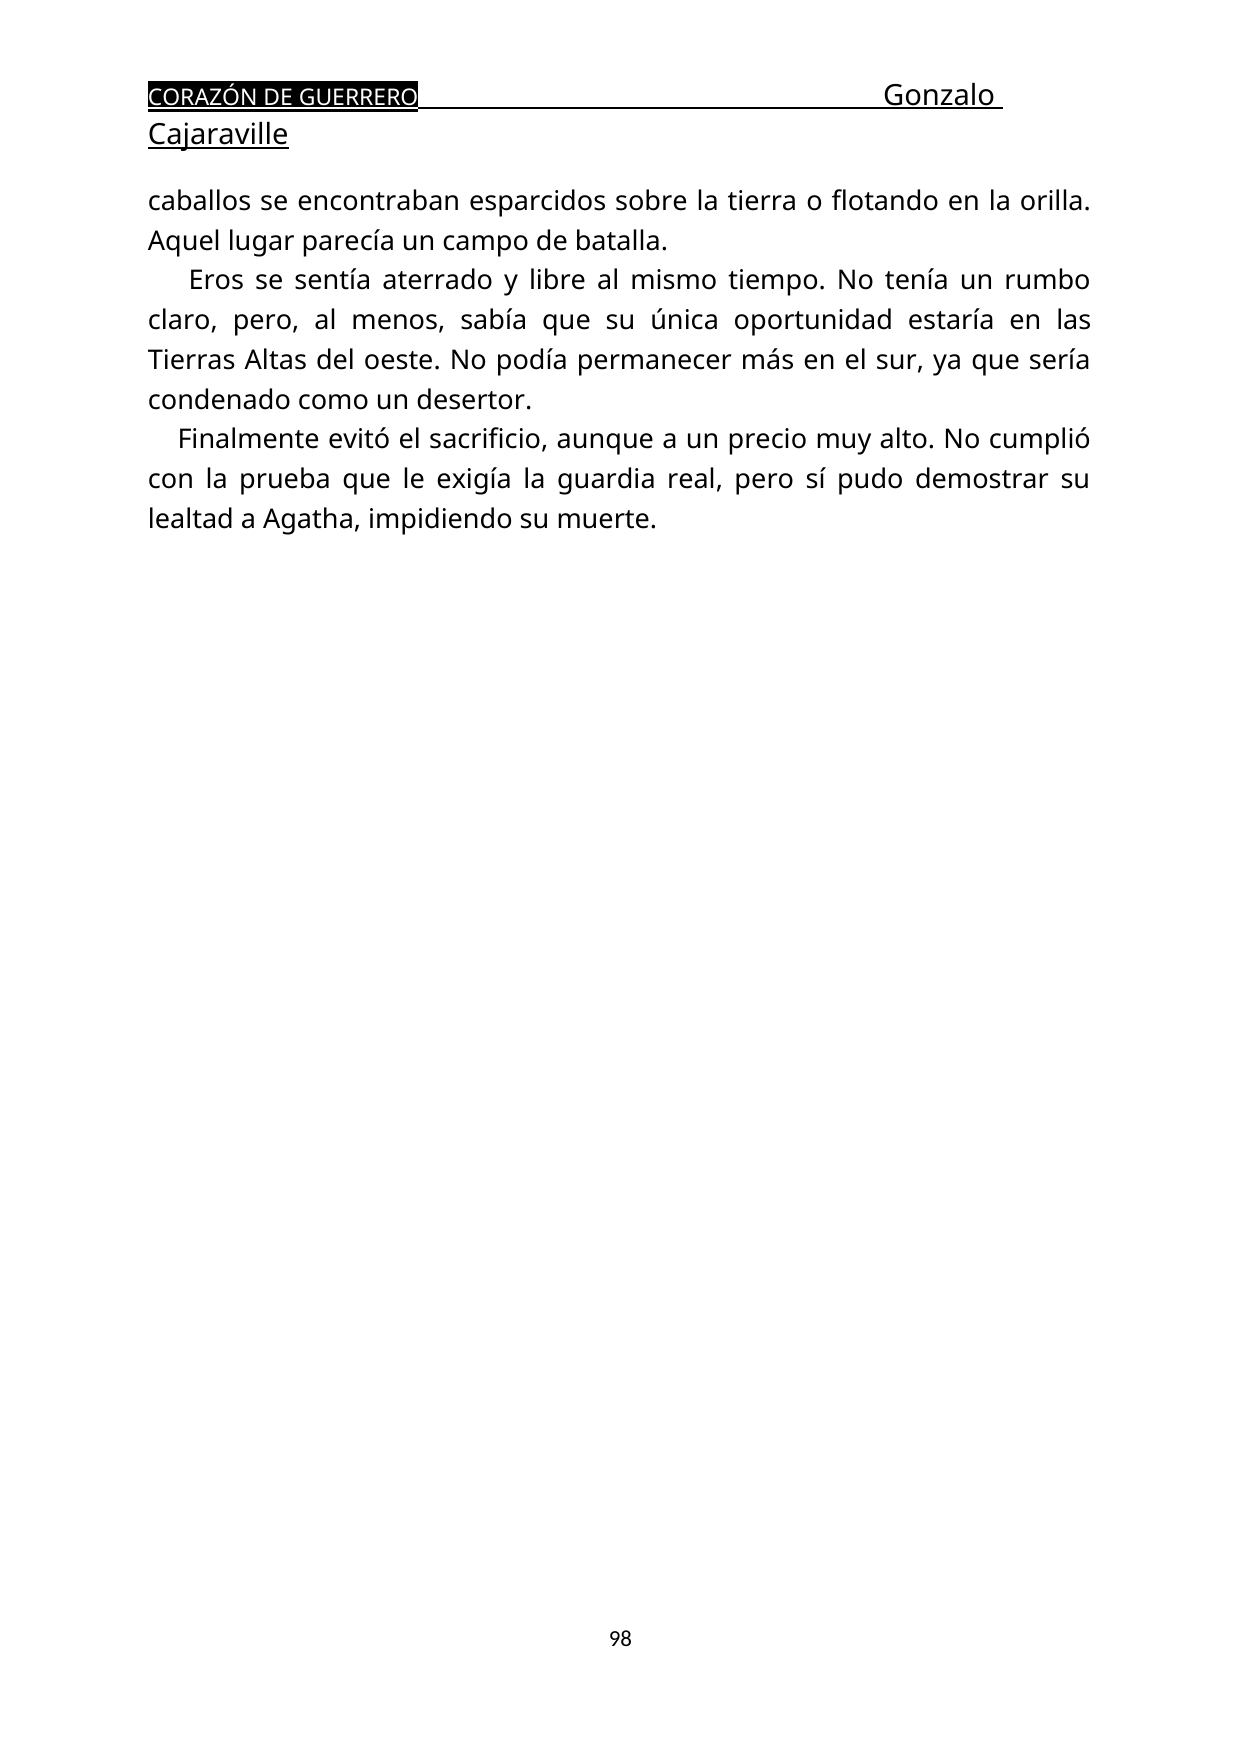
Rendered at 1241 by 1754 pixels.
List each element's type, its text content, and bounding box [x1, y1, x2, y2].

text Eros se sentía aterrado y libre al mismo tiempo. No tenía un rumbo claro, pero, al menos, sabía que su única oportunidad estaría en las Tierras Altas del oeste. No podía permanecer más en el sur, ya que sería condenado como un desertor. [148, 261, 1092, 417]
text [148, 181, 1092, 258]
text Finalmente evitó el sacrificio, aunque a un precio muy alto. No cumplió con la prueba que le exigía la guardia real, pero sí pudo demostrar su lealtad a Agatha, impidiendo su muerte. [148, 420, 1092, 536]
